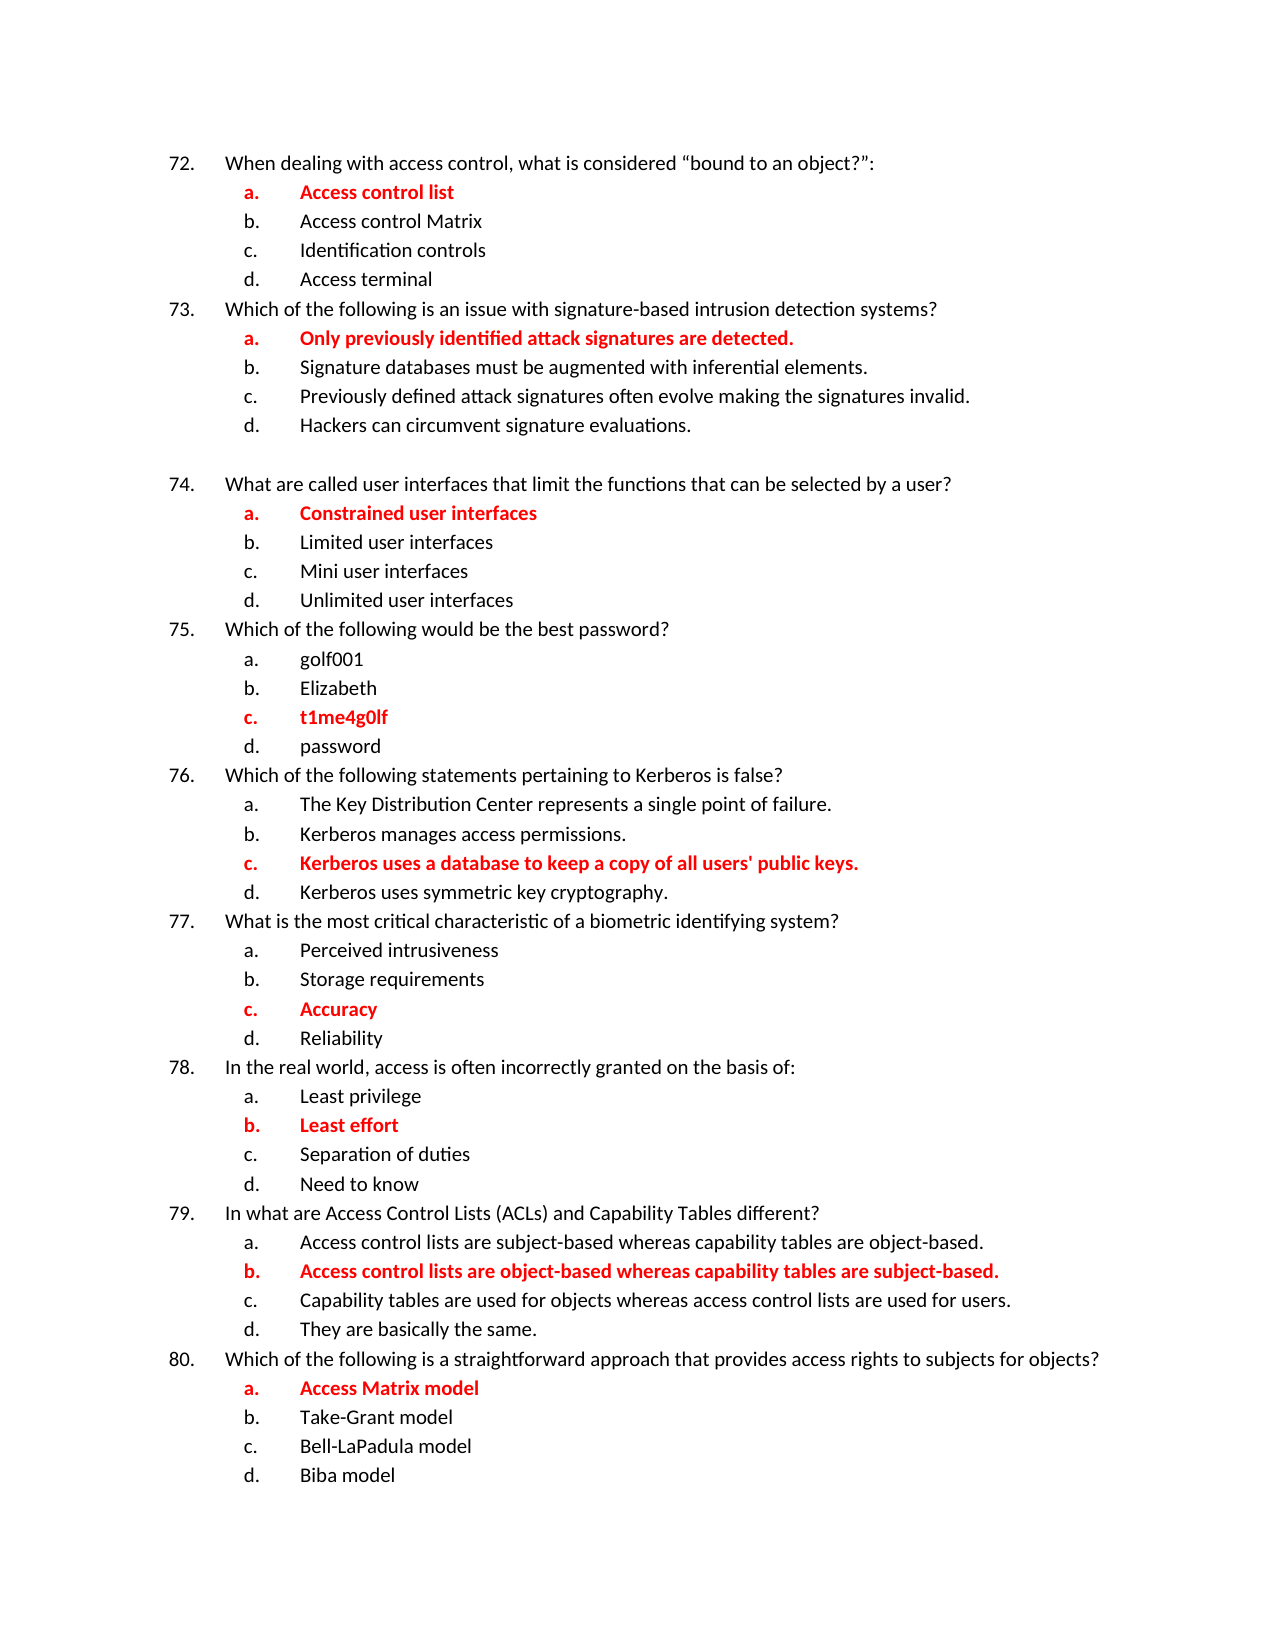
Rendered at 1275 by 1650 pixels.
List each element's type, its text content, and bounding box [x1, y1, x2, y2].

list golf001 [244, 646, 1125, 671]
list Signature databases must be augmented with inferential elements. [244, 354, 1125, 379]
list Elizabeth [244, 675, 1125, 700]
list Access control lists are subject-based whereas capability tables are object-based. [244, 1229, 1125, 1254]
list Kerberos manages access permissions. [244, 821, 1125, 846]
list Bell-LaPadula model [244, 1433, 1125, 1459]
list Unlimited user interfaces [244, 587, 1125, 613]
list Accuracy [244, 996, 1125, 1021]
list Which of the following is an issue with signature-based intrusion detection systems? [169, 296, 1125, 321]
list Perceived intrusiveness [244, 937, 1125, 963]
list Previously defined attack signatures often evolve making the signatures invalid. [244, 383, 1125, 409]
list Capability tables are used for objects whereas access control lists are used for users. [244, 1287, 1125, 1313]
list Access control list [244, 179, 1125, 204]
list Access control lists are object-based whereas capability tables are subject-based. [244, 1258, 1125, 1284]
list Separation of duties [244, 1142, 1125, 1167]
list Only previously identified attack signatures are detected. [244, 325, 1125, 350]
list Access terminal [244, 267, 1125, 292]
list Biba model [244, 1462, 1125, 1488]
list Kerberos uses a database to keep a copy of all users' public keys. [244, 850, 1125, 875]
list Which of the following would be the best password? [169, 617, 1125, 642]
list Constrained user interfaces [244, 500, 1125, 525]
list Identification controls [244, 237, 1125, 263]
list Mini user interfaces [244, 558, 1125, 584]
list Access control Matrix [244, 208, 1125, 234]
list What is the most critical characteristic of a biometric identifying system? [169, 908, 1125, 934]
list Take-Grant model [244, 1404, 1125, 1429]
list What are called user interfaces that limit the functions that can be selected by a user? [169, 471, 1125, 496]
list password [244, 733, 1125, 759]
list Storage requirements [244, 967, 1125, 992]
list Access Matrix model [244, 1375, 1125, 1400]
list When dealing with access control, what is considered “bound to an object?”: [169, 150, 1125, 175]
list Least privilege [244, 1083, 1125, 1109]
list Hackers can circumvent signature evaluations. [244, 412, 1125, 438]
list They are basically the same. [244, 1317, 1125, 1342]
list The Key Distribution Center represents a single point of failure. [244, 792, 1125, 817]
list In the real world, access is often incorrectly granted on the basis of: [169, 1054, 1125, 1079]
list Need to know [244, 1171, 1125, 1196]
list Least effort [244, 1112, 1125, 1138]
list Which of the following statements pertaining to Kerberos is false? [169, 762, 1125, 788]
list t1me4g0lf [244, 704, 1125, 729]
list In what are Access Control Lists (ACLs) and Capability Tables different? [169, 1200, 1125, 1225]
list Reliability [244, 1025, 1125, 1050]
list Limited user interfaces [244, 529, 1125, 554]
list Which of the following is a straightforward approach that provides access rights to subjects for objects? [169, 1346, 1125, 1371]
list Kerberos uses symmetric key cryptography. [244, 879, 1125, 904]
